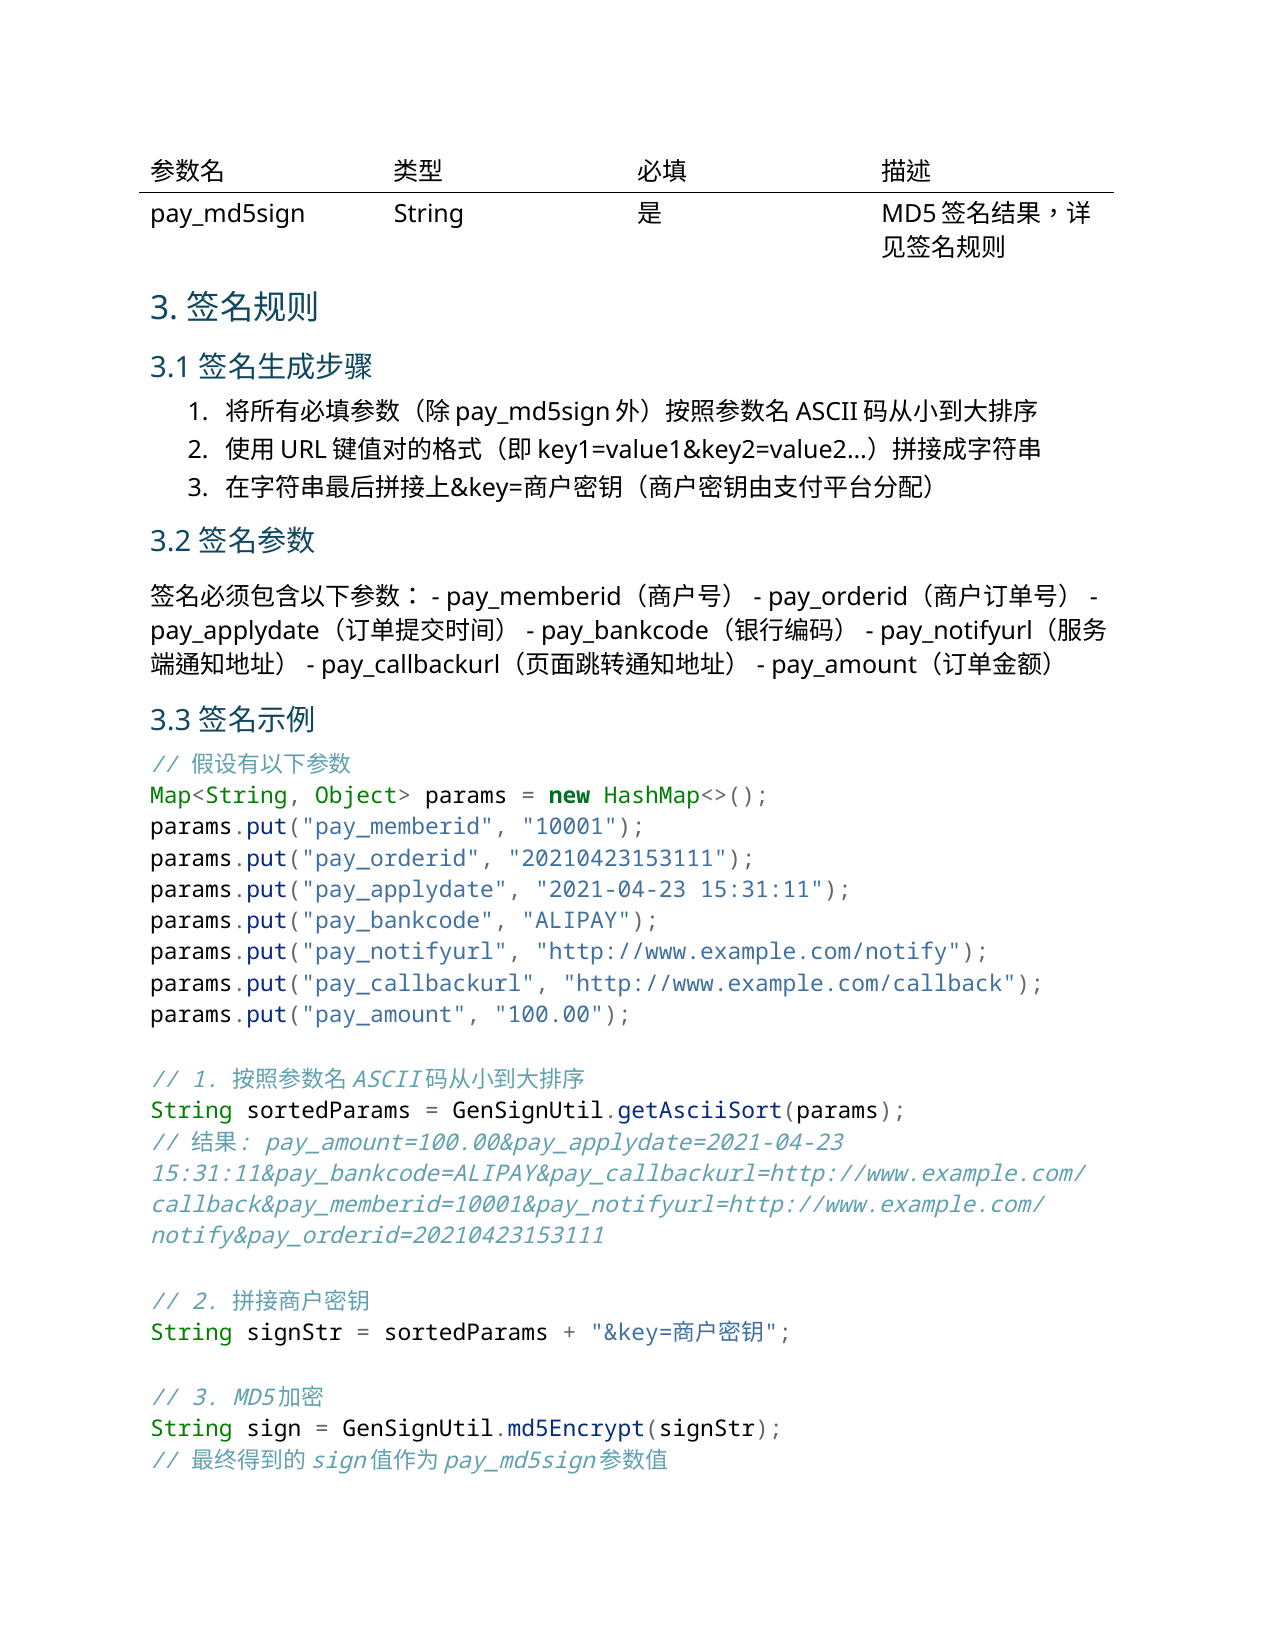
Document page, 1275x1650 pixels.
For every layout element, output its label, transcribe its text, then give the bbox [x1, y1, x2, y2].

table_cell String [383, 193, 626, 267]
table_cell 是 [626, 193, 870, 267]
text // 假设有以下参数 Map<String, Object> params = new HashMap<>(); params.put("pay_memberid", "10001"); params.put("pay_orderid", "20210423153111"); params.put("pay_applydate", "2021-04-23 15:31:11"); params.put("pay_bankcode", "ALIPAY"); params.put("pay_notifyurl", "http://www.example.com/notify"); params.put("pay_callbackurl", "http://www.example.com/callback"); params.put("pay_amount", "100.00"); // 1. 按照参数名ASCII码从小到大排序 String sortedParams = GenSignUtil.getAsciiSort(params); // 结果: pay_amount=100.00&pay_applydate=2021-04-23 15:31:11&pay_bankcode=ALIPAY&pay_callbackurl=http://www.example.com/callback&pay_memberid=10001&pay_notifyurl=http://www.example.com/notify&pay_orderid=20210423153111 // 2. 拼接商户密钥 String signStr = sortedParams + "&key=商户密钥"; // 3. MD5加密 String sign = GenSignUtil.md5Encrypt(signStr); // 最终得到的sign值作为pay_md5sign参数值 [150, 748, 1125, 1475]
subtitle 3.1 签名生成步骤 [150, 346, 1125, 386]
table_header 必填 [626, 150, 870, 192]
table_cell pay_md5sign [139, 193, 382, 267]
table_cell MD5签名结果，详见签名规则 [870, 193, 1114, 267]
list 将所有必填参数（除pay_md5sign外）按照参数名ASCII码从小到大排序 [187, 394, 1125, 428]
list 使用URL键值对的格式（即key1=value1&key2=value2…）拼接成字符串 [187, 432, 1125, 466]
subtitle 3.2 签名参数 [150, 520, 1125, 560]
table_header 类型 [383, 150, 626, 192]
text 签名必须包含以下参数： - pay_memberid（商户号） - pay_orderid（商户订单号） - pay_applydate（订单提交时间） - pay_bankcode（银行编码） - pay_notifyurl（服务端通知地址） - pay_callbackurl（页面跳转通知地址） - pay_amount（订单金额） [150, 579, 1125, 681]
table_header 参数名 [139, 150, 382, 192]
list 在字符串最后拼接上&key=商户密钥（商户密钥由支付平台分配） [187, 469, 1125, 504]
table_header 描述 [870, 150, 1114, 192]
subtitle 3.3 签名示例 [150, 700, 1125, 739]
subtitle 3. 签名规则 [150, 284, 1125, 329]
